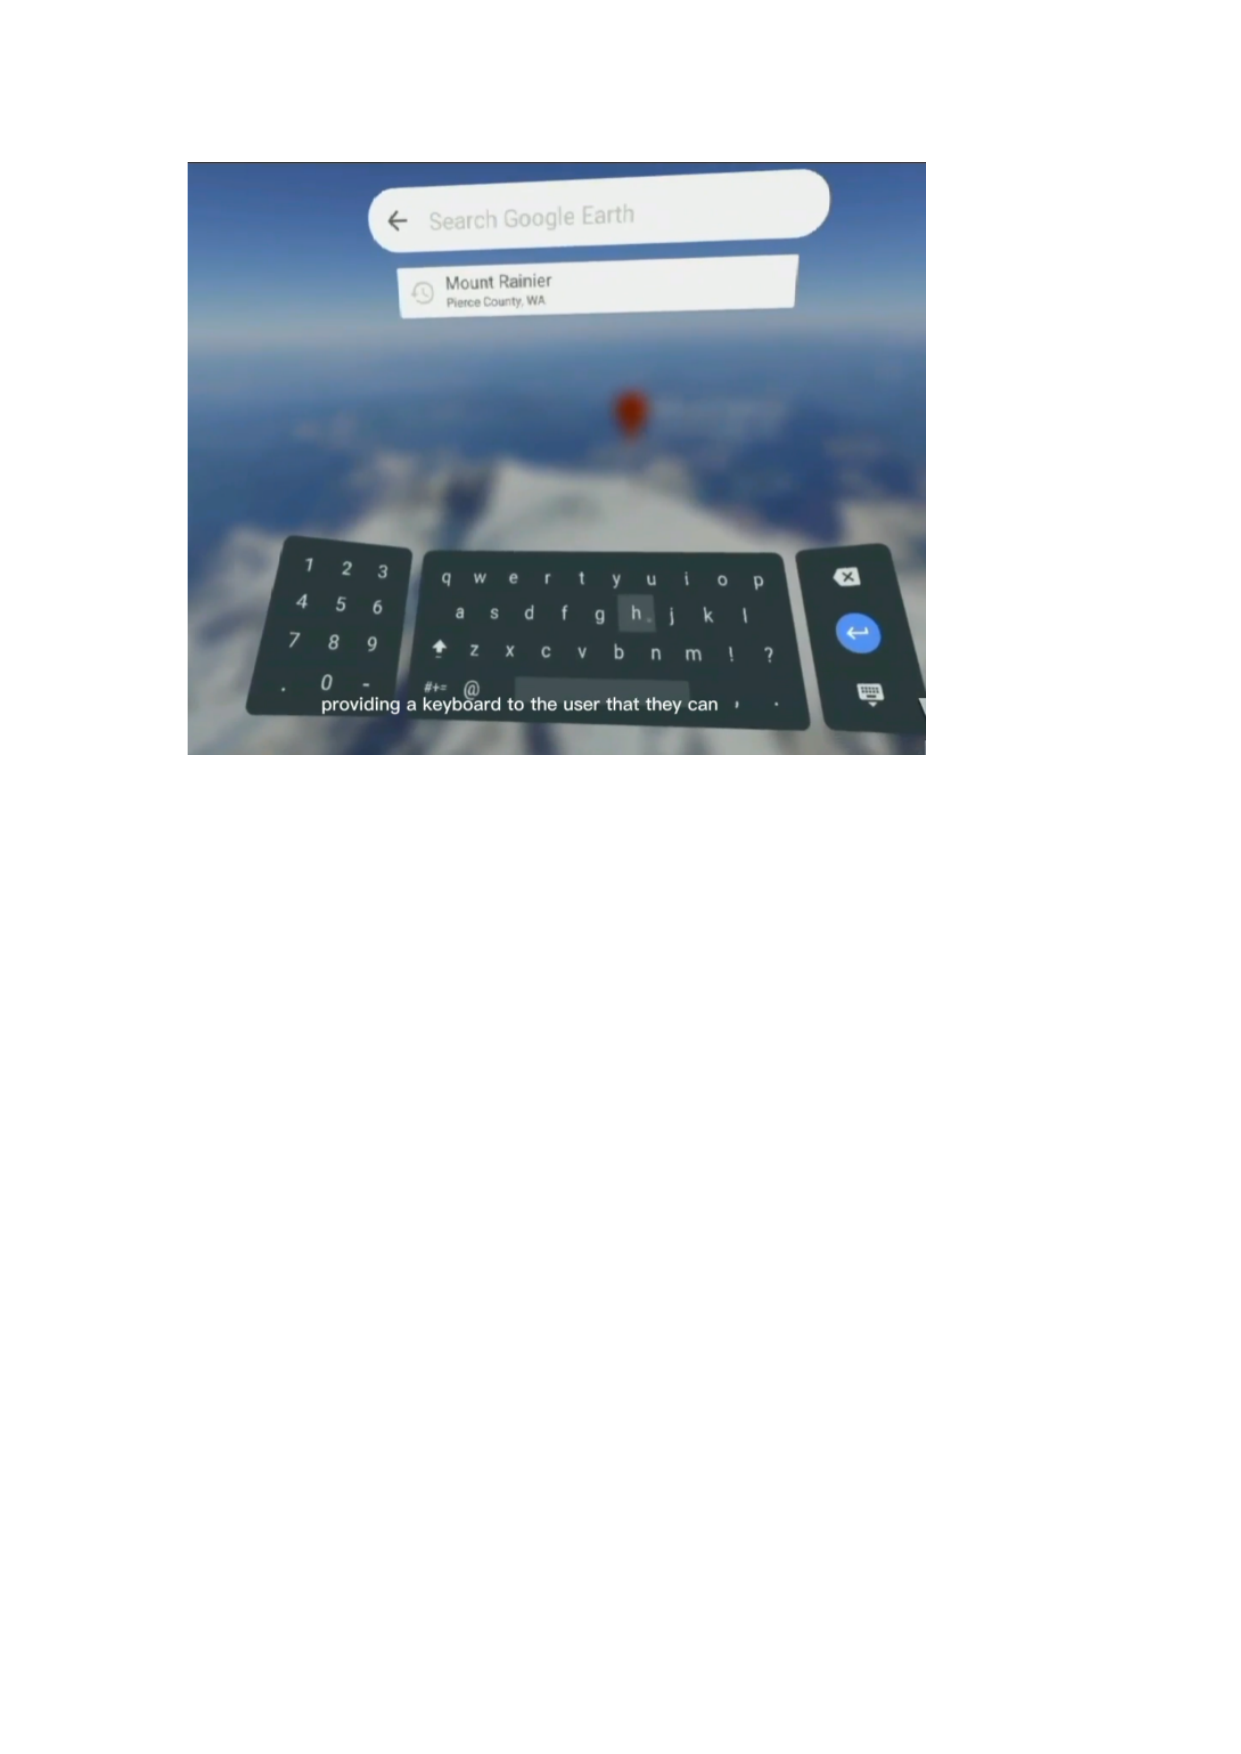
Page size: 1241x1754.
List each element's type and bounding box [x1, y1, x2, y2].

picture [187, 162, 926, 755]
